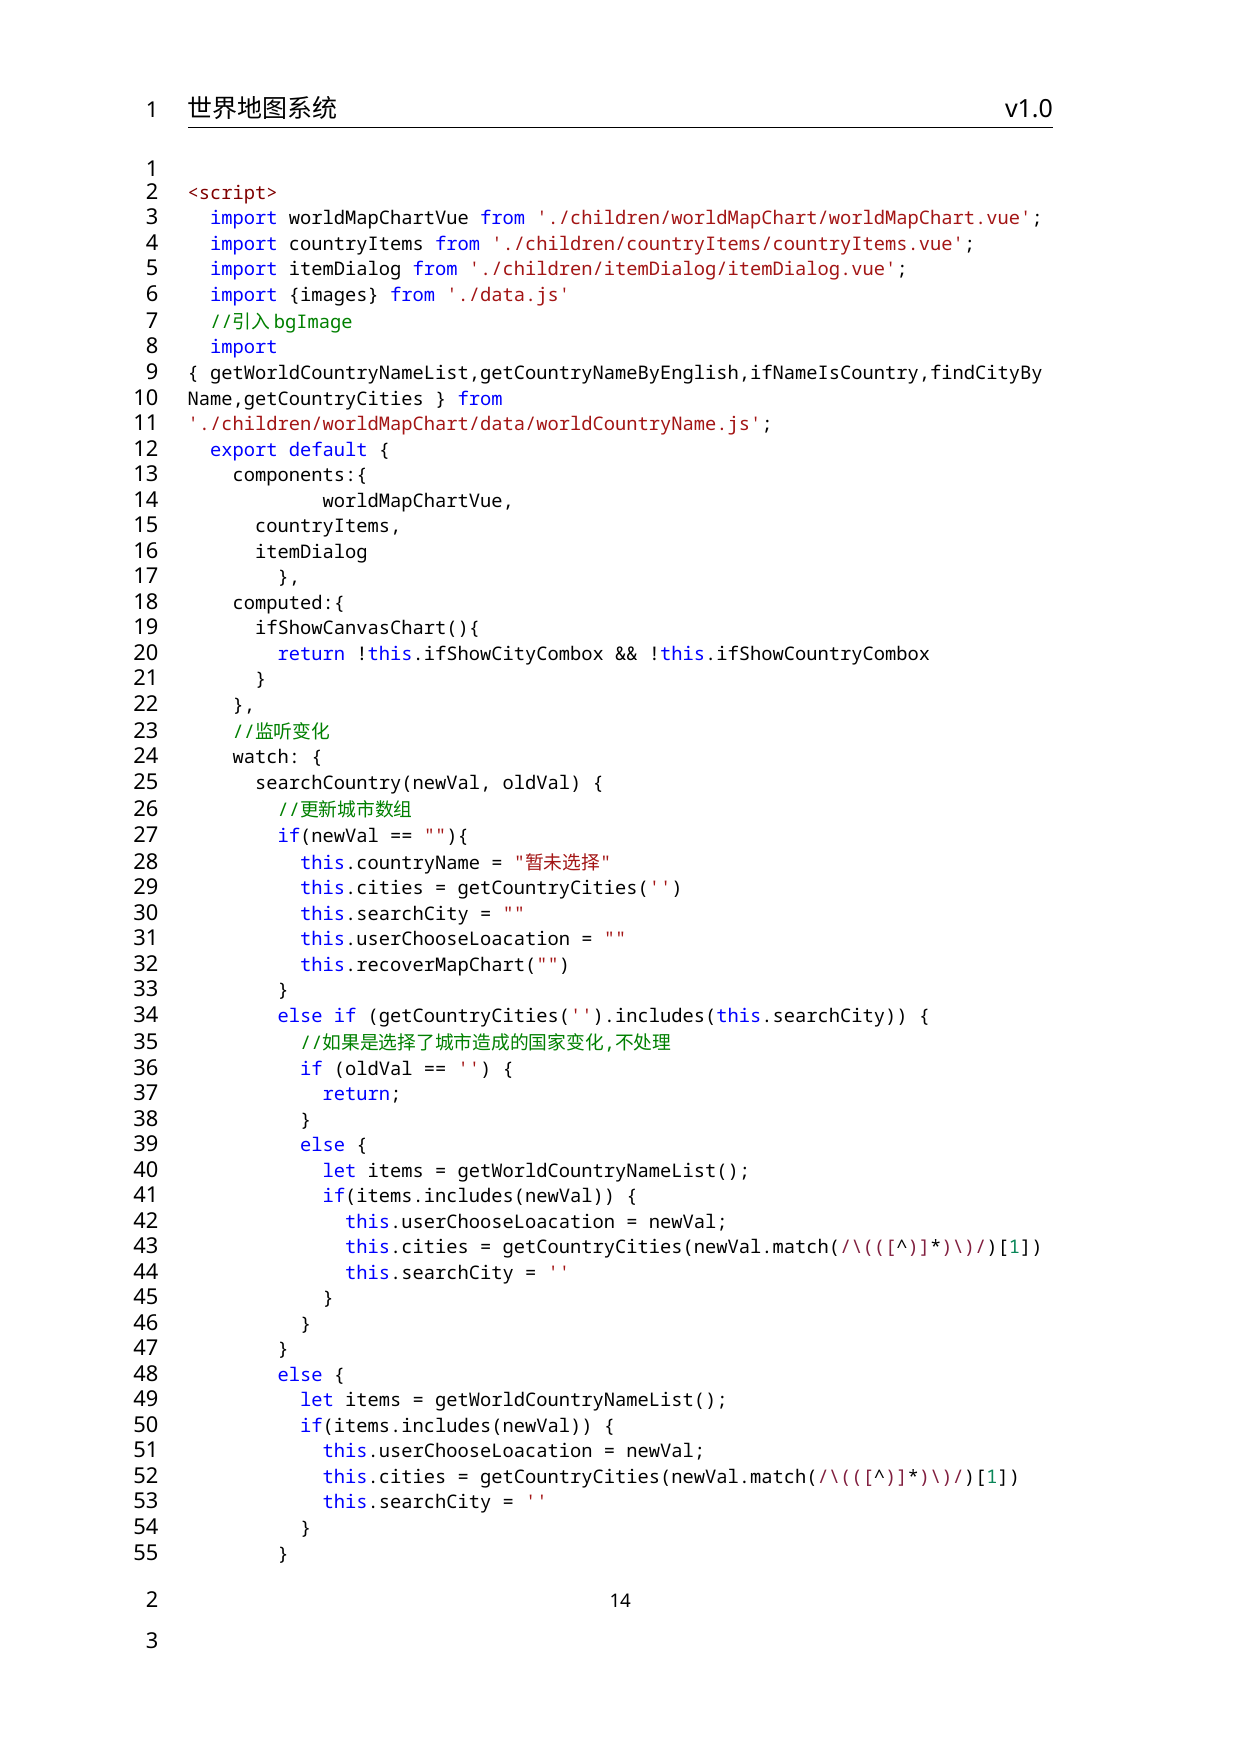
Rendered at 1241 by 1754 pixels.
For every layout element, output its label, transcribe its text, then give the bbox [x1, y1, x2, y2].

text components:{ [187, 461, 1053, 487]
text import {images} from './data.js' [187, 281, 1053, 307]
text this.countryName = "暂未选择" [187, 847, 1053, 875]
text } [187, 1285, 1053, 1310]
text worldMapChartVue, [187, 487, 1053, 512]
text let items = getWorldCountryNameList(); [187, 1387, 1053, 1412]
text else { [187, 1361, 1053, 1387]
text export default { [187, 436, 1053, 461]
text this.searchCity = "" [187, 900, 1053, 926]
text if(newVal == ""){ [187, 822, 1053, 847]
text if(items.includes(newVal)) { [187, 1183, 1053, 1208]
text itemDialog [187, 538, 1053, 563]
text } [187, 1336, 1053, 1361]
text } [187, 1310, 1053, 1336]
text if (oldVal == '') { [187, 1055, 1053, 1081]
text } [187, 1106, 1053, 1132]
text this.userChooseLoacation = newVal; [187, 1208, 1053, 1234]
text this.userChooseLoacation = "" [187, 926, 1053, 951]
text import { getWorldCountryNameList,getCountryNameByEnglish,ifNameIsCountry,findCityByName,getCountryCities } from './children/worldMapChart/data/worldCountryName.js'; [187, 334, 1053, 436]
text else if (getCountryCities('').includes(this.searchCity)) { [187, 1002, 1053, 1028]
text //更新城市数组 [187, 795, 1053, 822]
text this.searchCity = '' [187, 1489, 1053, 1514]
text this.recoverMapChart("") [187, 951, 1053, 977]
text } [187, 1514, 1053, 1540]
text }, [187, 563, 1053, 589]
text watch: { [187, 744, 1053, 769]
text //如果是选择了城市造成的国家变化,不处理 [187, 1028, 1053, 1055]
text } [187, 1540, 1053, 1565]
text this.userChooseLoacation = newVal; [187, 1438, 1053, 1463]
text this.searchCity = '' [187, 1259, 1053, 1285]
text computed:{ [187, 589, 1053, 614]
text return !this.ifShowCityCombox && !this.ifShowCountryCombox [187, 640, 1053, 666]
text else { [187, 1132, 1053, 1157]
text import worldMapChartVue from './children/worldMapChart/worldMapChart.vue'; [187, 204, 1053, 230]
text import itemDialog from './children/itemDialog/itemDialog.vue'; [187, 256, 1053, 281]
text let items = getWorldCountryNameList(); [187, 1157, 1053, 1183]
text } [187, 666, 1053, 691]
text this.cities = getCountryCities('') [187, 875, 1053, 900]
text if(items.includes(newVal)) { [187, 1412, 1053, 1438]
text ifShowCanvasChart(){ [187, 614, 1053, 640]
text searchCountry(newVal, oldVal) { [187, 769, 1053, 795]
text //引入bgImage [187, 307, 1053, 334]
text //监听变化 [187, 717, 1053, 744]
text this.cities = getCountryCities(newVal.match(/\(([^)]*)\)/)[1]) [187, 1463, 1053, 1489]
text } [187, 977, 1053, 1002]
text countryItems, [187, 512, 1053, 538]
text return; [187, 1081, 1053, 1106]
text this.cities = getCountryCities(newVal.match(/\(([^)]*)\)/)[1]) [187, 1234, 1053, 1259]
text import countryItems from './children/countryItems/countryItems.vue'; [187, 230, 1053, 256]
text <script> [187, 179, 1053, 204]
text }, [187, 691, 1053, 717]
